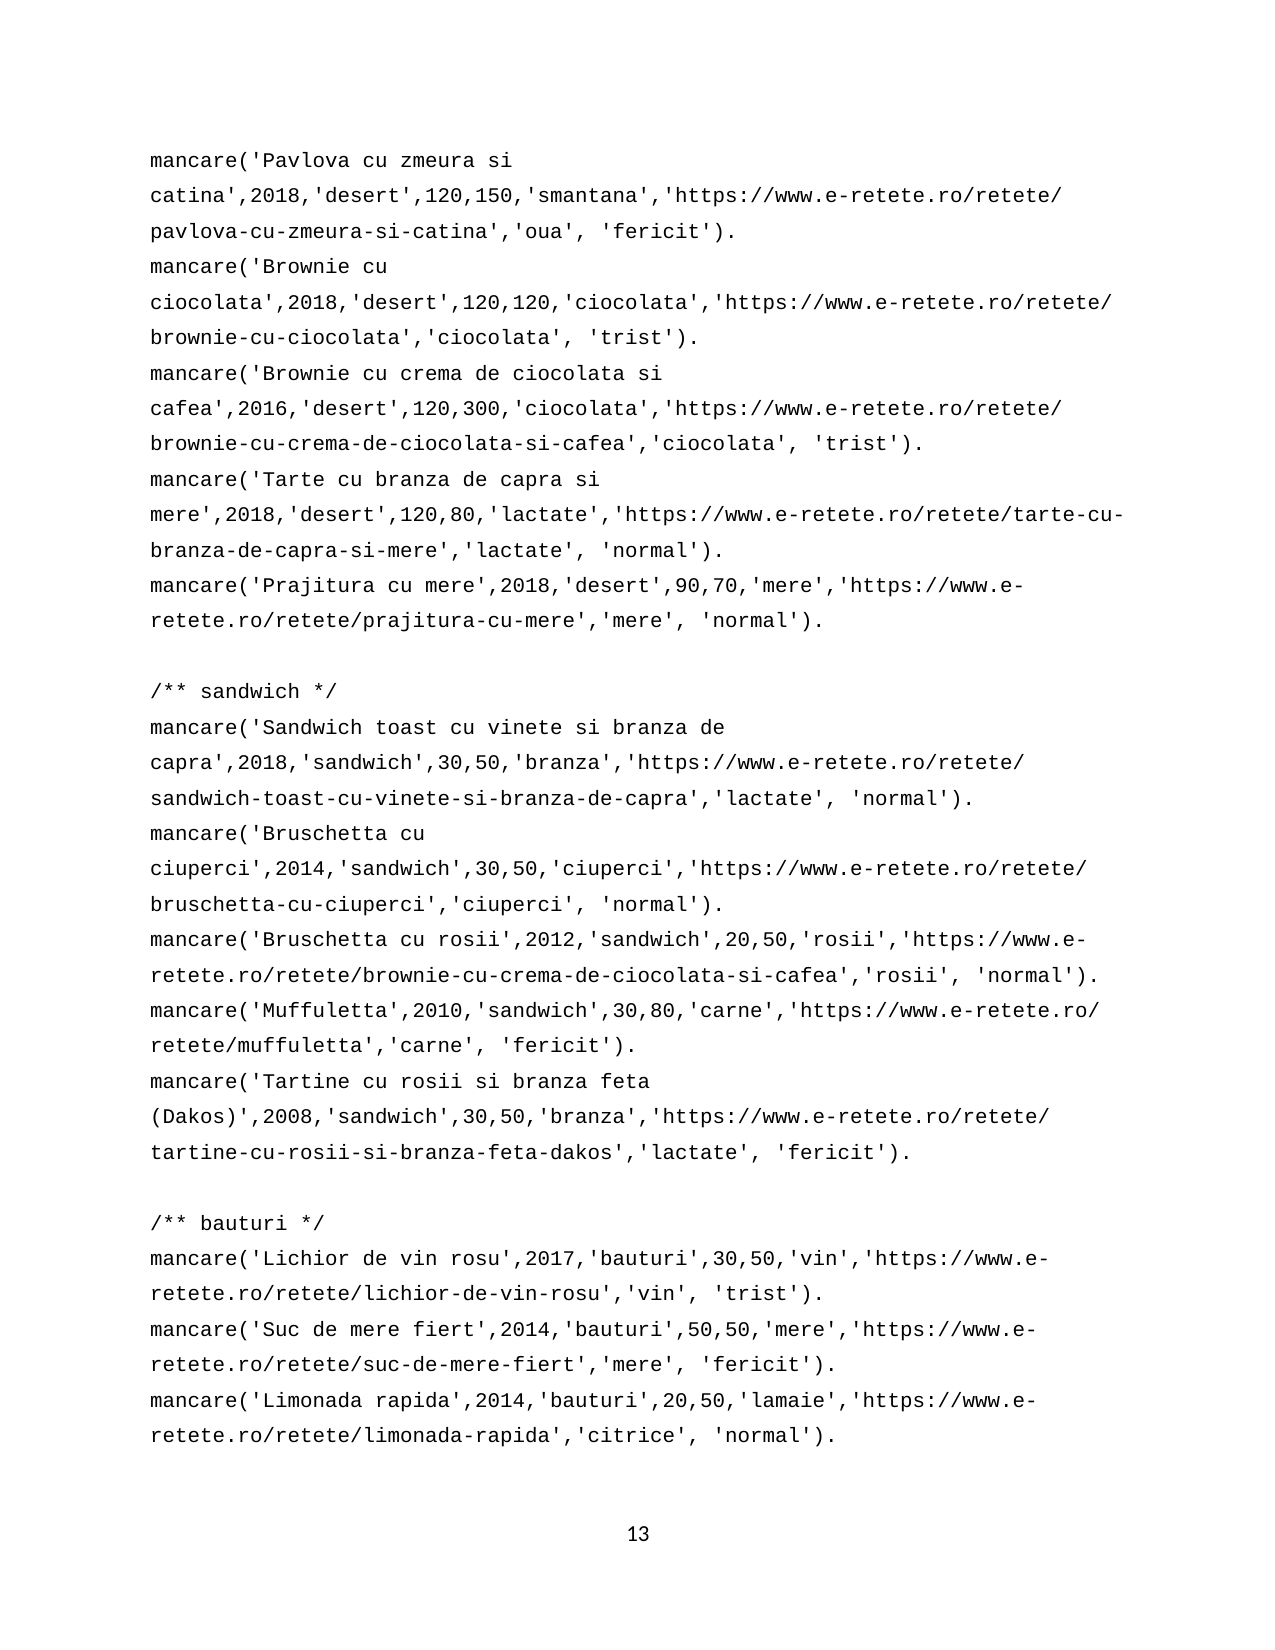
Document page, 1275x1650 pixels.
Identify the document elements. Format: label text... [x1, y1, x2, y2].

text mancare('Sandwich toast cu vinete si branza de capra',2018,'sandwich',30,50,'branza','https://www.e-retete.ro/retete/sandwich-toast-cu-vinete-si-branza-de-capra','lactate', 'normal'). [150, 717, 1125, 811]
text mancare('Bruschetta cu rosii',2012,'sandwich',20,50,'rosii','https://www.e-retete.ro/retete/brownie-cu-crema-de-ciocolata-si-cafea','rosii', 'normal'). [150, 929, 1125, 988]
text /** sandwich */ [150, 681, 1125, 705]
text mancare('Brownie cu ciocolata',2018,'desert',120,120,'ciocolata','https://www.e-retete.ro/retete/brownie-cu-ciocolata','ciocolata', 'trist'). [150, 256, 1125, 351]
text mancare('Suc de mere fiert',2014,'bauturi',50,50,'mere','https://www.e-retete.ro/retete/suc-de-mere-fiert','mere', 'fericit'). [150, 1319, 1125, 1378]
text mancare('Pavlova cu zmeura si catina',2018,'desert',120,150,'smantana','https://www.e-retete.ro/retete/pavlova-cu-zmeura-si-catina','oua', 'fericit'). [150, 150, 1125, 244]
text mancare('Bruschetta cu ciuperci',2014,'sandwich',30,50,'ciuperci','https://www.e-retete.ro/retete/bruschetta-cu-ciuperci','ciuperci', 'normal'). [150, 823, 1125, 917]
text mancare('Lichior de vin rosu',2017,'bauturi',30,50,'vin','https://www.e-retete.ro/retete/lichior-de-vin-rosu','vin', 'trist'). [150, 1248, 1125, 1307]
text mancare('Tartine cu rosii si branza feta (Dakos)',2008,'sandwich',30,50,'branza','https://www.e-retete.ro/retete/tartine-cu-rosii-si-branza-feta-dakos','lactate', 'fericit'). [150, 1071, 1125, 1165]
text /** bauturi */ [150, 1212, 1125, 1236]
text mancare('Limonada rapida',2014,'bauturi',20,50,'lamaie','https://www.e-retete.ro/retete/limonada-rapida','citrice', 'normal'). [150, 1389, 1125, 1449]
text mancare('Tarte cu branza de capra si mere',2018,'desert',120,80,'lactate','https://www.e-retete.ro/retete/tarte-cu-branza-de-capra-si-mere','lactate', 'normal'). [150, 469, 1125, 563]
text mancare('Brownie cu crema de ciocolata si cafea',2016,'desert',120,300,'ciocolata','https://www.e-retete.ro/retete/brownie-cu-crema-de-ciocolata-si-cafea','ciocolata', 'trist'). [150, 362, 1125, 457]
text mancare('Muffuletta',2010,'sandwich',30,80,'carne','https://www.e-retete.ro/retete/muffuletta','carne', 'fericit'). [150, 1000, 1125, 1059]
text mancare('Prajitura cu mere',2018,'desert',90,70,'mere','https://www.e-retete.ro/retete/prajitura-cu-mere','mere', 'normal'). [150, 575, 1125, 634]
